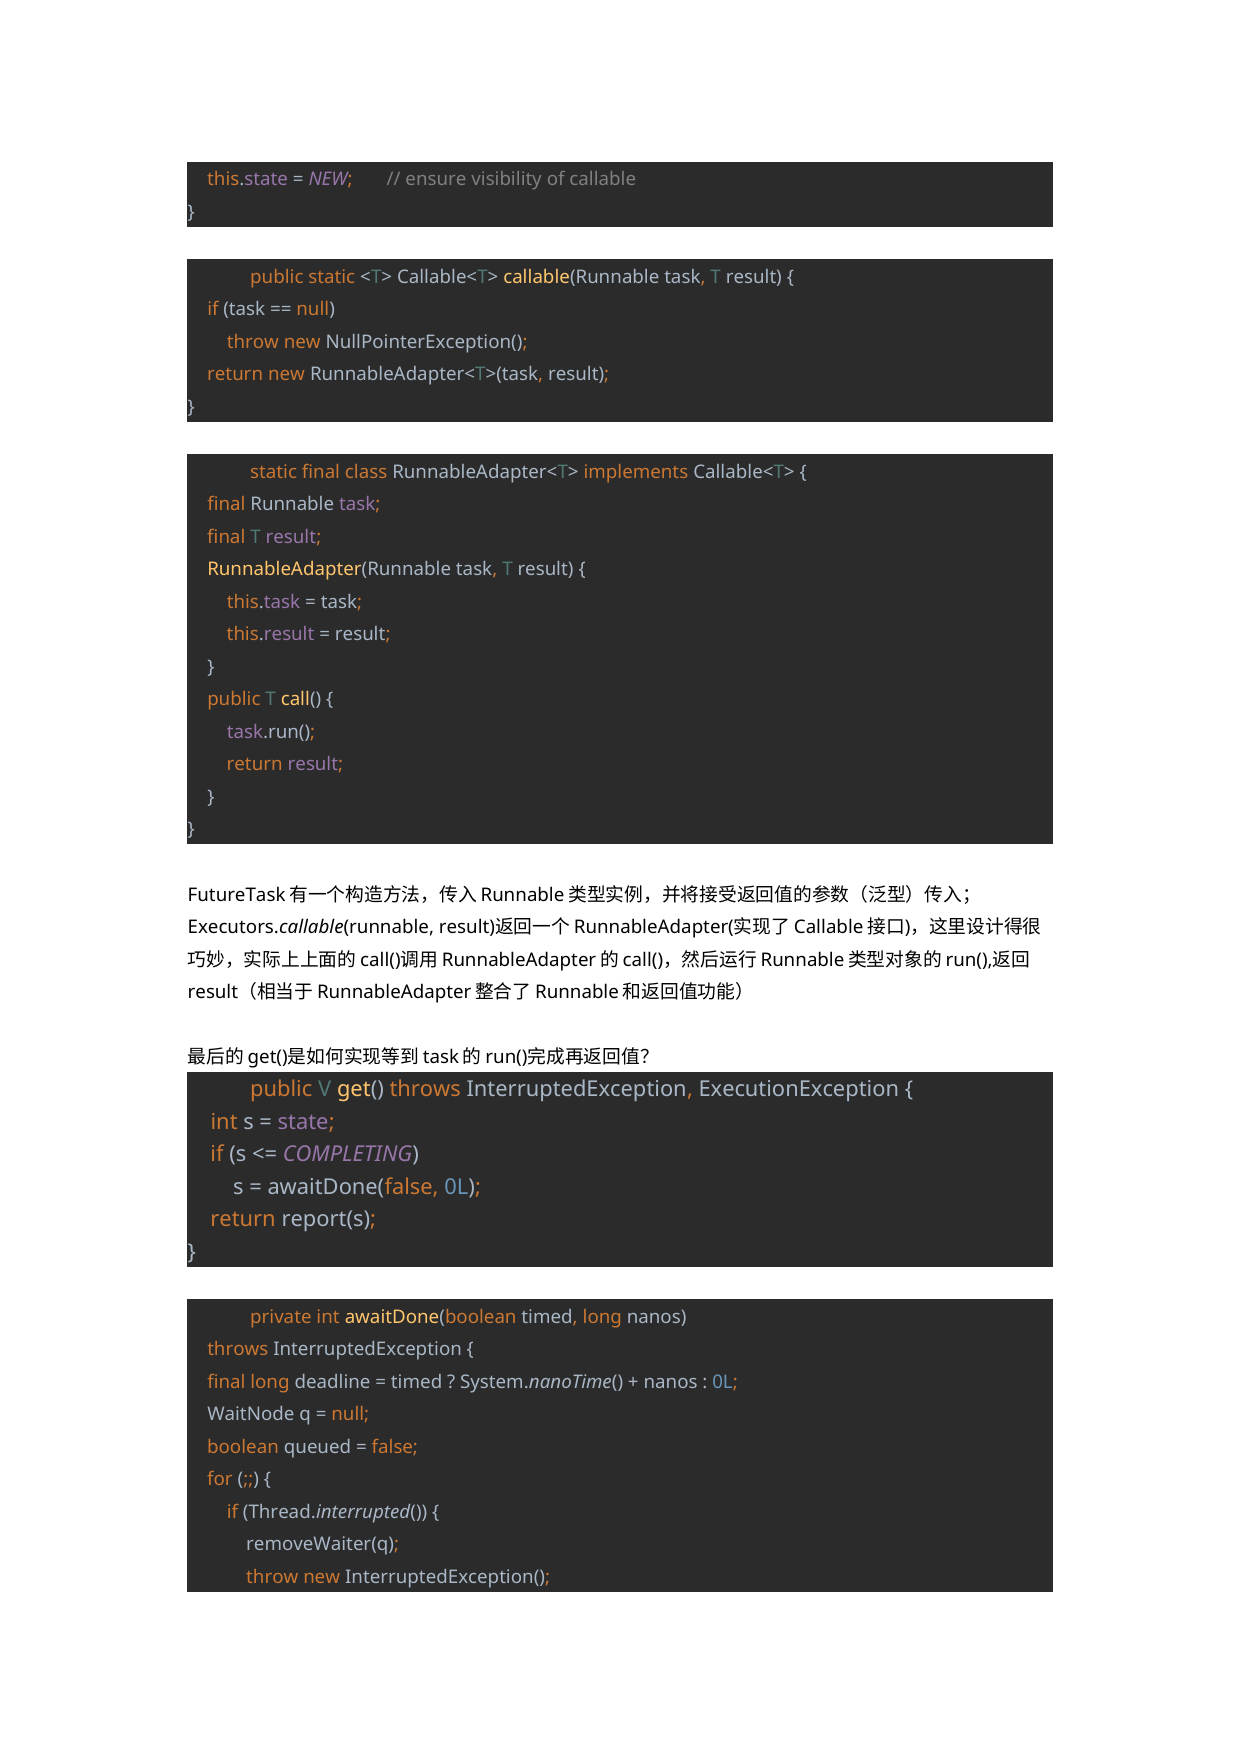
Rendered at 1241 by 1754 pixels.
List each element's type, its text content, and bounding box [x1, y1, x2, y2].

text 最后的get()是如何实现等到task的run()完成再返回值？ [187, 1039, 1053, 1072]
text public static <T> Callable<T> callable(Runnable task, T result) { if (task == null) throw new NullPointerException(); return new RunnableAdapter<T>(task, result); } [187, 259, 1053, 422]
text FutureTask有一个构造方法，传入Runnable类型实例，并将接受返回值的参数（泛型）传入；Executors.callable(runnable, result)返回一个RunnableAdapter(实现了Callable接口)，这里设计得很巧妙，实际上上面的call()调用RunnableAdapter的call()，然后运行Runnable类型对象的run(),返回result（相当于RunnableAdapter整合了Runnable和返回值功能） [187, 877, 1053, 1007]
text public V get() throws InterruptedException, ExecutionException { int s = state; if (s <= COMPLETING) s = awaitDone(false, 0L); return report(s); } [187, 1072, 1053, 1267]
text static final class RunnableAdapter<T> implements Callable<T> { final Runnable task; final T result; RunnableAdapter(Runnable task, T result) { this.task = task; this.result = result; } public T call() { task.run(); return result; } } [187, 454, 1053, 844]
